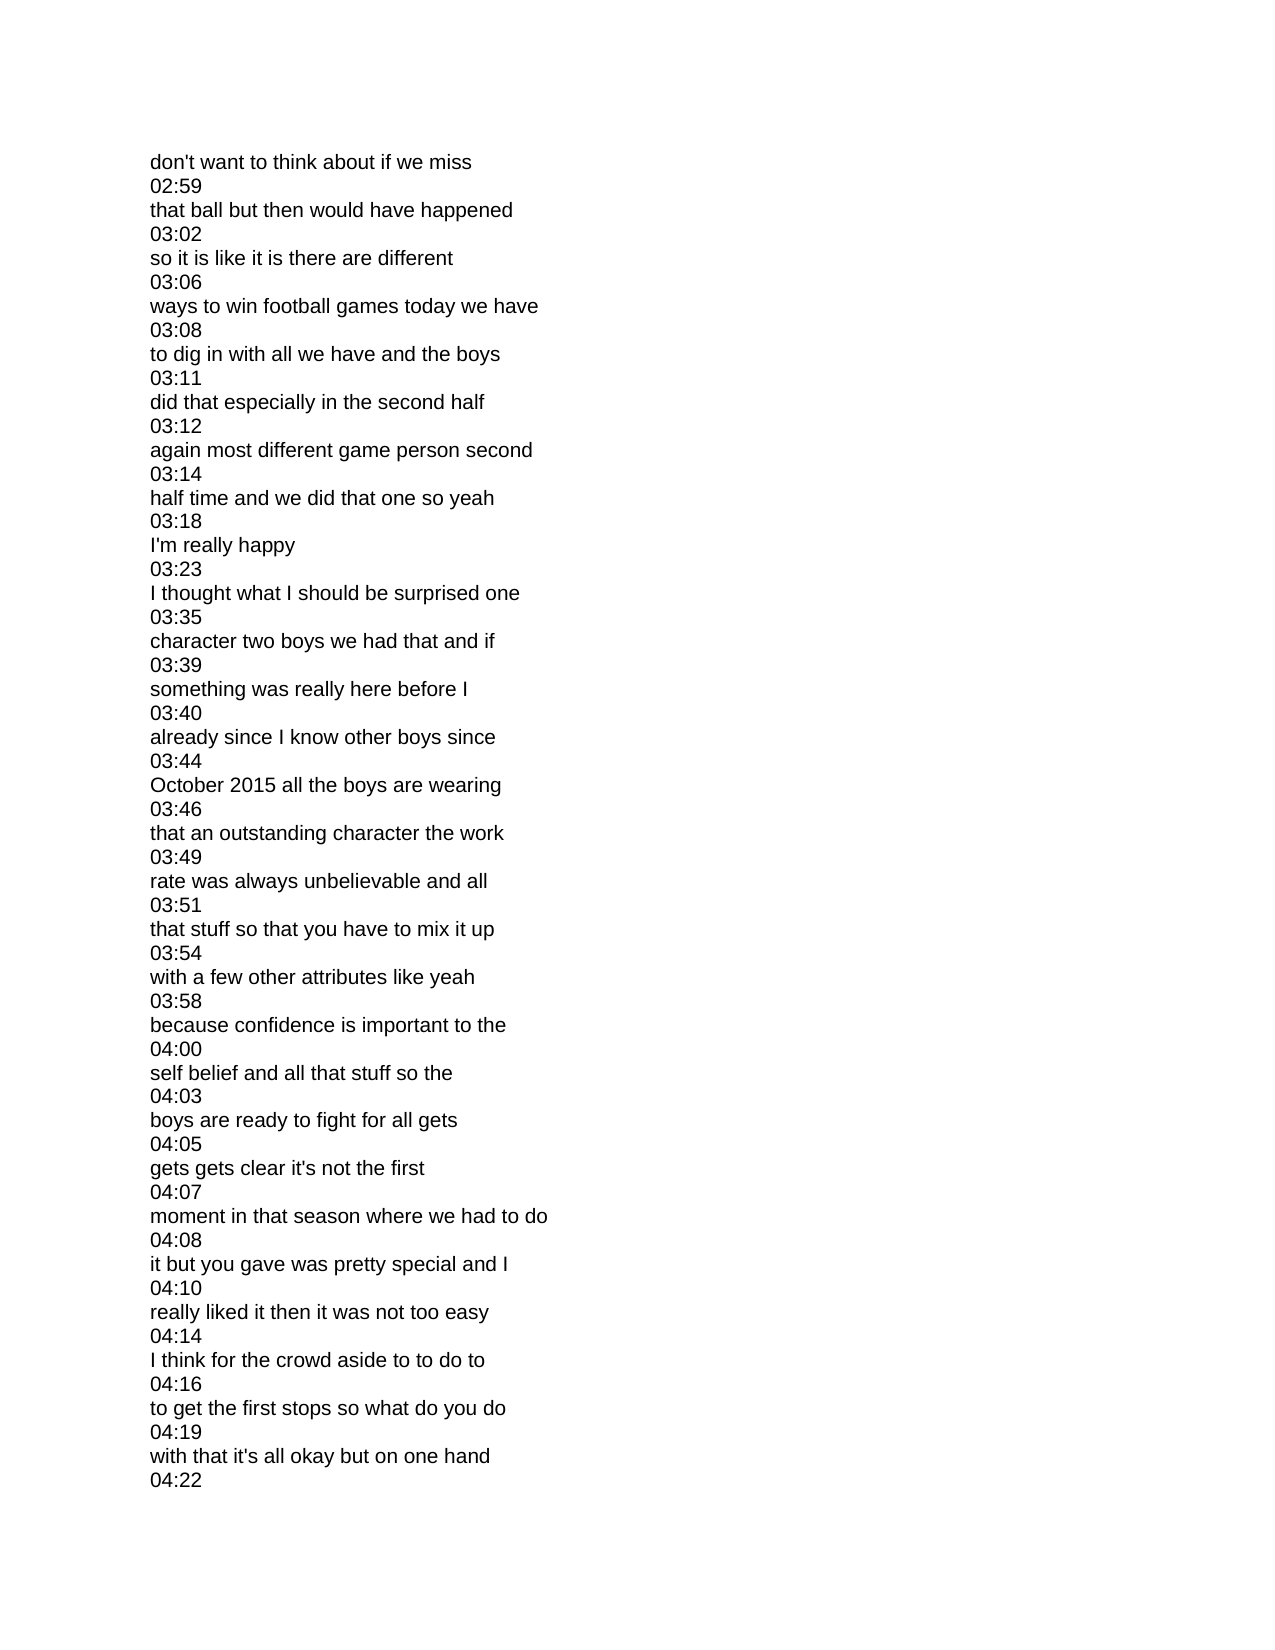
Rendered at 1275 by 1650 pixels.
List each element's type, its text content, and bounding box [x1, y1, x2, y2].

text 04:08 [150, 1228, 1125, 1252]
text I think for the crowd aside to to do to [150, 1348, 1125, 1372]
text rate was always unbelievable and all [150, 869, 1125, 893]
text 04:19 [150, 1420, 1125, 1444]
text boys are ready to fight for all gets [150, 1108, 1125, 1132]
text 03:46 [150, 797, 1125, 821]
text 03:18 [150, 509, 1125, 533]
text with that it's all okay but on one hand [150, 1444, 1125, 1468]
text that ball but then would have happened [150, 198, 1125, 222]
text 04:03 [150, 1084, 1125, 1108]
text already since I know other boys since [150, 725, 1125, 749]
text 03:40 [150, 701, 1125, 725]
text that an outstanding character the work [150, 821, 1125, 845]
text 02:59 [150, 174, 1125, 198]
text really liked it then it was not too easy [150, 1300, 1125, 1324]
text with a few other attributes like yeah [150, 964, 1125, 988]
text ways to win football games today we have [150, 294, 1125, 318]
text because confidence is important to the [150, 1012, 1125, 1036]
text so it is like it is there are different [150, 246, 1125, 270]
text 04:07 [150, 1180, 1125, 1204]
text that stuff so that you have to mix it up [150, 917, 1125, 941]
text 03:54 [150, 941, 1125, 964]
text 04:14 [150, 1324, 1125, 1348]
text 03:23 [150, 557, 1125, 581]
text 04:10 [150, 1276, 1125, 1300]
text 03:35 [150, 605, 1125, 629]
text 03:12 [150, 413, 1125, 437]
text moment in that season where we had to do [150, 1204, 1125, 1228]
text October 2015 all the boys are wearing [150, 773, 1125, 797]
text 04:16 [150, 1372, 1125, 1396]
text don't want to think about if we miss [150, 150, 1125, 174]
text 03:44 [150, 749, 1125, 773]
text again most different game person second [150, 437, 1125, 461]
text 04:00 [150, 1036, 1125, 1060]
text 03:02 [150, 222, 1125, 246]
text 03:39 [150, 653, 1125, 677]
text to dig in with all we have and the boys [150, 342, 1125, 366]
text 03:58 [150, 988, 1125, 1012]
text half time and we did that one so yeah [150, 485, 1125, 509]
text something was really here before I [150, 677, 1125, 701]
text 03:11 [150, 366, 1125, 389]
text it but you gave was pretty special and I [150, 1252, 1125, 1276]
text self belief and all that stuff so the [150, 1060, 1125, 1084]
text gets gets clear it's not the first [150, 1156, 1125, 1180]
text 04:05 [150, 1132, 1125, 1156]
text 03:51 [150, 893, 1125, 917]
text 03:06 [150, 270, 1125, 294]
text I'm really happy [150, 533, 1125, 557]
text to get the first stops so what do you do [150, 1396, 1125, 1420]
text 04:22 [150, 1468, 1125, 1492]
text 03:49 [150, 845, 1125, 869]
text I thought what I should be surprised one [150, 581, 1125, 605]
text 03:08 [150, 318, 1125, 342]
text did that especially in the second half [150, 389, 1125, 413]
text character two boys we had that and if [150, 629, 1125, 653]
text 03:14 [150, 461, 1125, 485]
